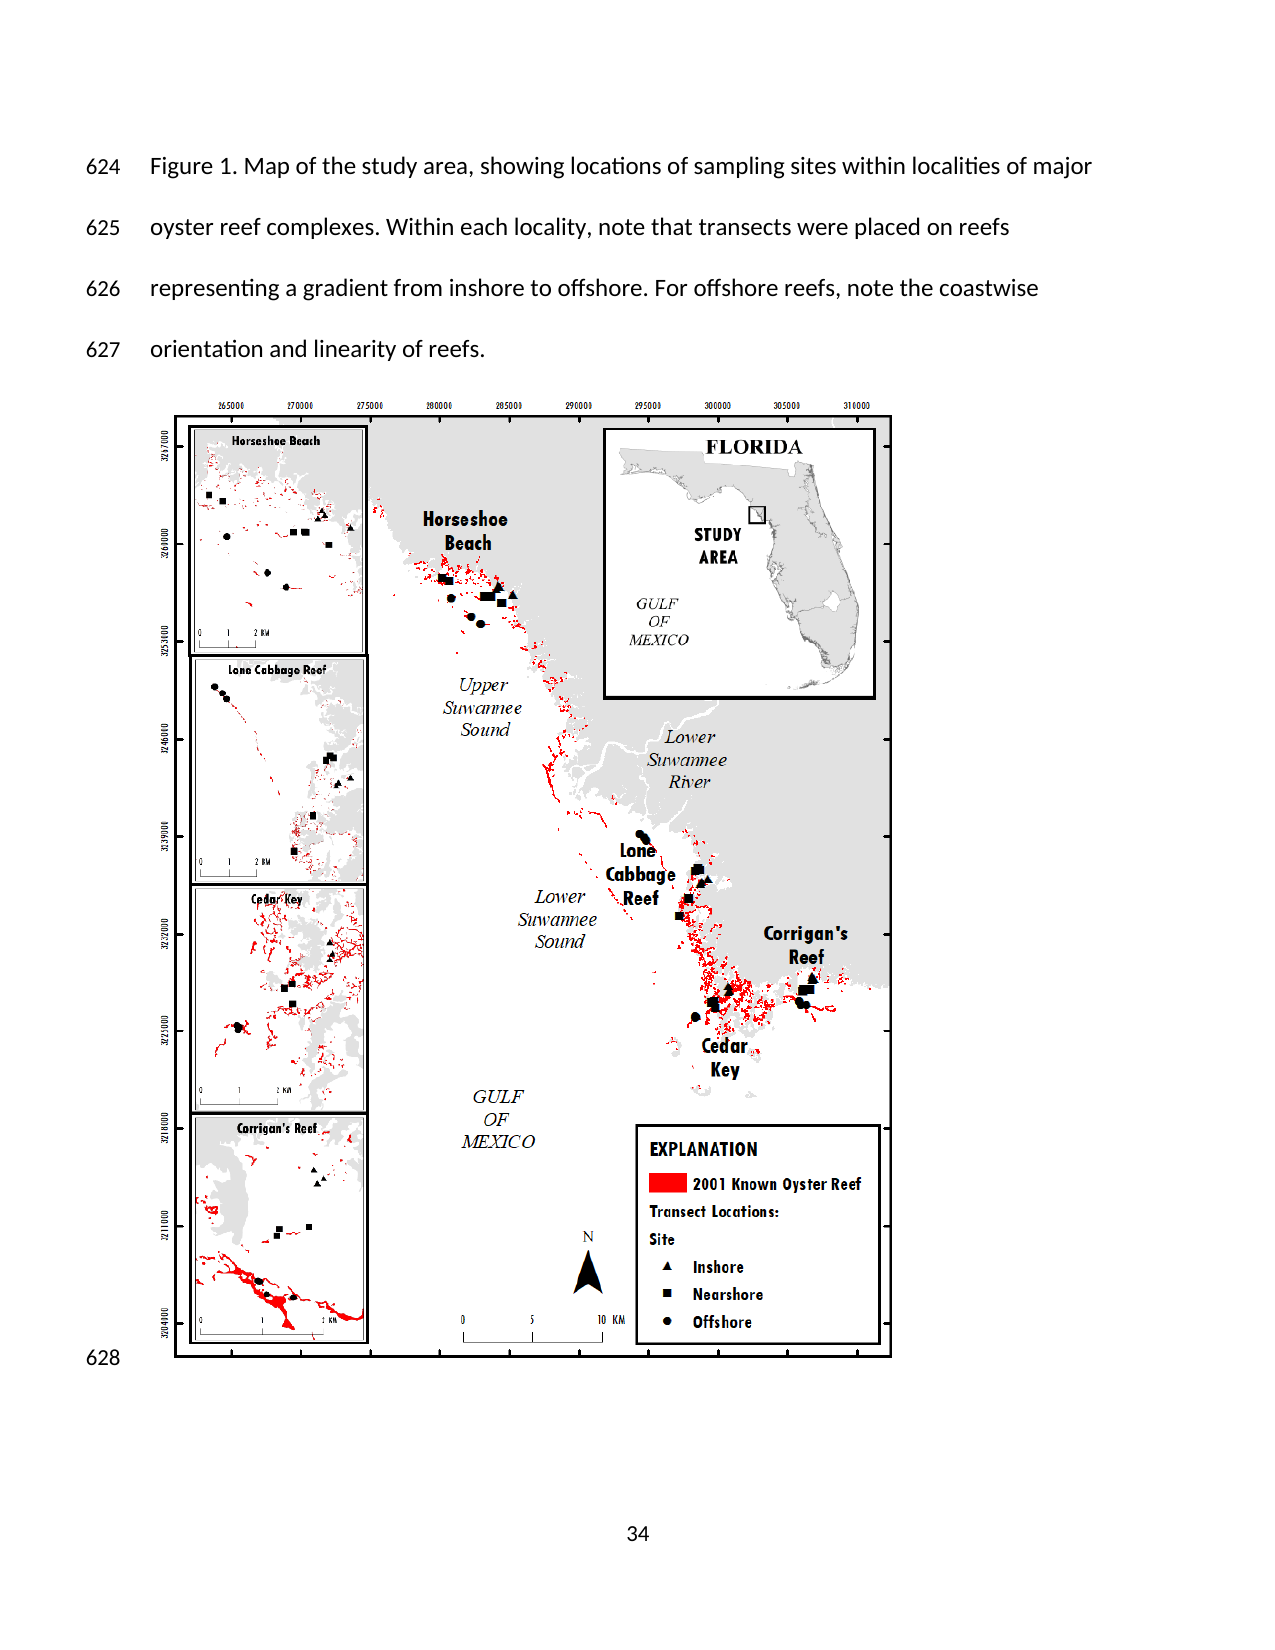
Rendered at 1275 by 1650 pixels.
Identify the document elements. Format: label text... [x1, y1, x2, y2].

text Figure 1. Map of the study area, showing locations of sampling sites within localities of major oyster reef complexes. Within each locality, note that transects were placed on reefs representing a gradient from inshore to offshore. For offshore reefs, note the coastwise orientation and linearity of reefs. [150, 150, 1125, 364]
picture [150, 394, 901, 1366]
